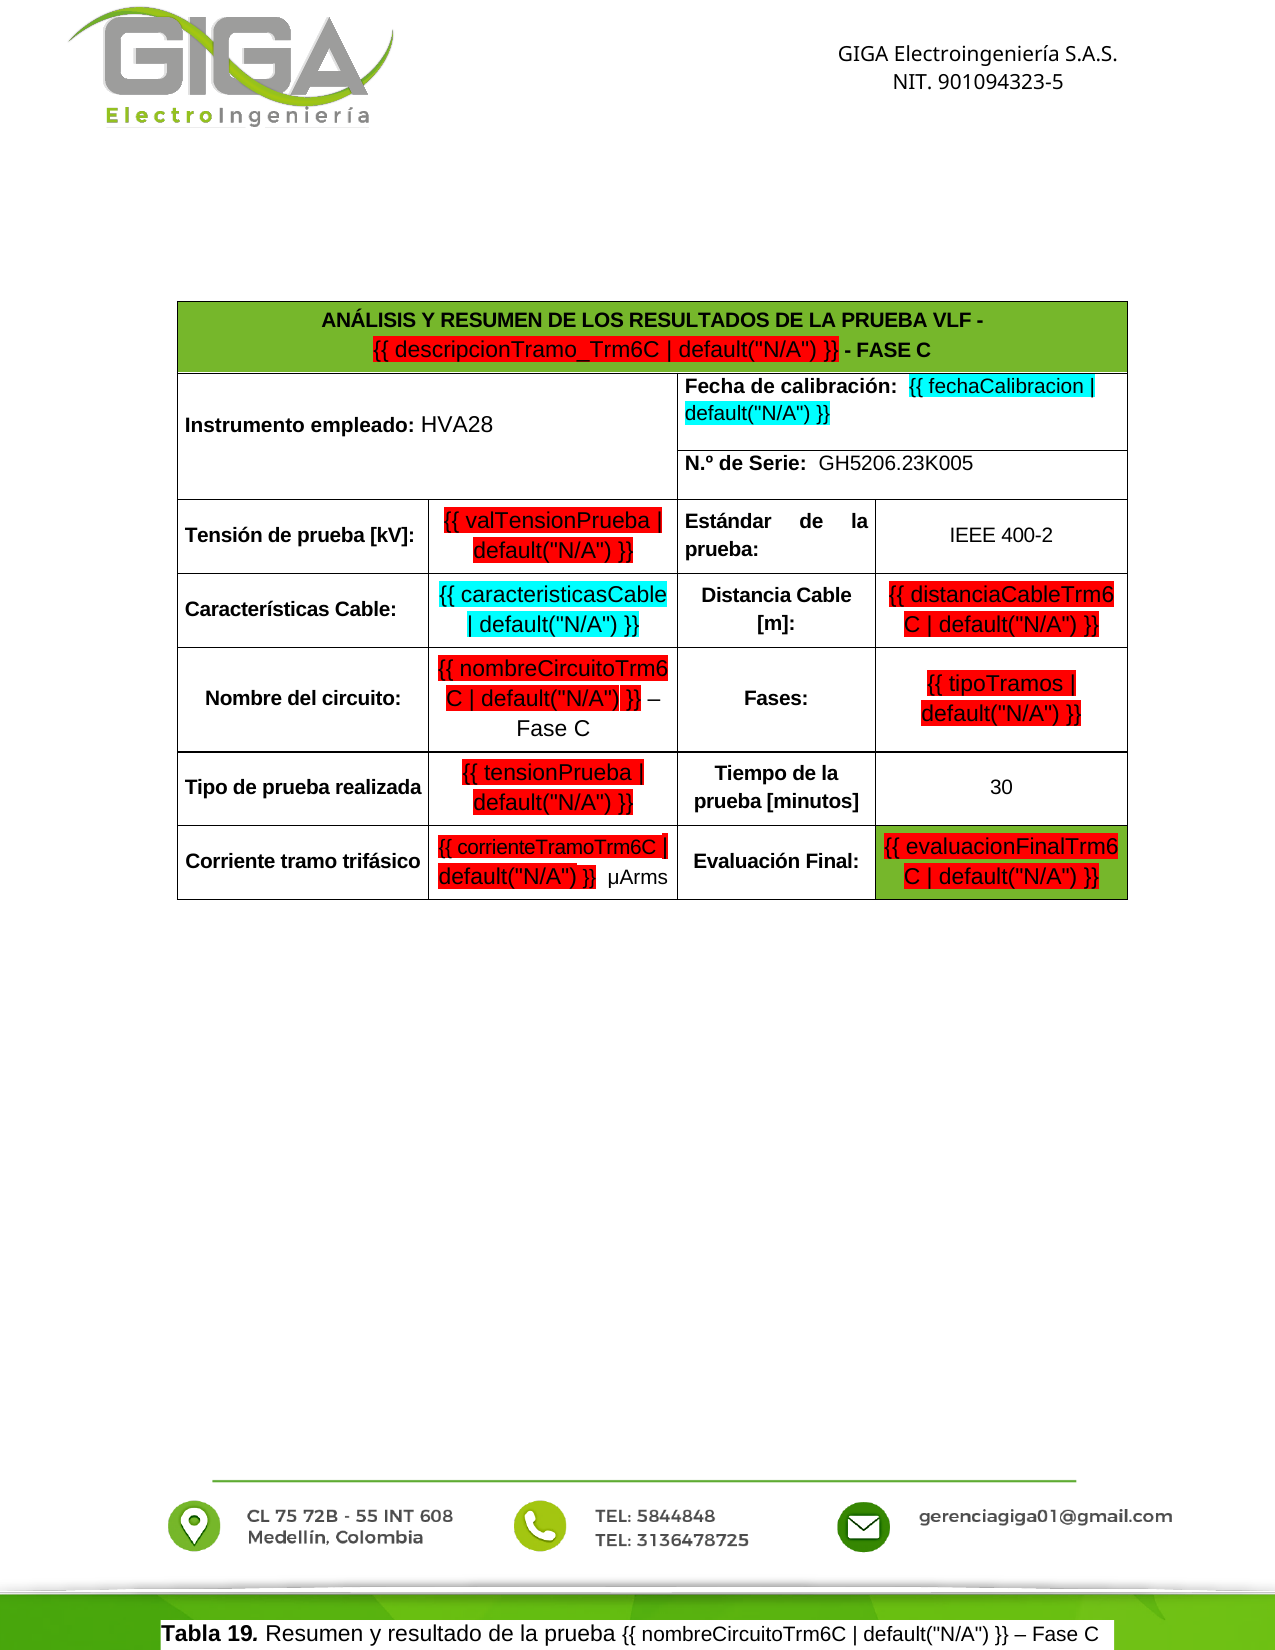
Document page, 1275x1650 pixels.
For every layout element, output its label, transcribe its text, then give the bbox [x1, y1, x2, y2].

table_cell {{ tensionPrueba | default("N/A") }} [429, 753, 677, 825]
table_cell Instrumento empleado: HVA28 [178, 374, 677, 499]
table_cell Fecha de calibración: {{ fechaCalibracion | default("N/A") }} [678, 374, 1127, 449]
picture [0, 1471, 1275, 1650]
table_header ANÁLISIS Y RESUMEN DE LOS RESULTADOS DE LA PRUEBA VLF - {{ descripcionTramo_Trm6C | default("N/A") }} - FASE C [178, 302, 1127, 372]
table_cell {{ nombreCircuitoTrm6C | default("N/A") }} – Fase C [429, 648, 677, 751]
table_cell {{ caracteristicasCable | default("N/A") }} [429, 574, 677, 647]
table_cell Tiempo de la prueba [minutos] [678, 753, 875, 825]
table_cell IEEE 400-2 [876, 500, 1127, 573]
table_cell Corriente tramo trifásico [178, 826, 428, 899]
table_cell Tipo de prueba realizada [178, 753, 428, 825]
picture [43, 0, 417, 147]
table_cell Características Cable: [178, 574, 428, 647]
table_cell N.º de Serie: GH5206.23K005 [678, 451, 1127, 499]
table_cell Nombre del circuito: [178, 648, 428, 751]
table_cell {{ evaluacionFinalTrm6C | default("N/A") }} [876, 826, 1127, 899]
table_cell {{ corrienteTramoTrm6C | default("N/A") }} μArms [429, 826, 677, 899]
table_cell Estándar de la prueba: [678, 500, 875, 573]
table_cell {{ valTensionPrueba | default("N/A") }} [429, 500, 677, 573]
table_cell {{ distanciaCableTrm6C | default("N/A") }} [876, 574, 1127, 647]
table_cell 30 [876, 753, 1127, 825]
table_cell {{ tipoTramos | default("N/A") }} [876, 648, 1127, 751]
table_cell Tensión de prueba [kV]: [178, 500, 428, 573]
table_cell Fases: [678, 648, 875, 751]
table_cell Evaluación Final: [678, 826, 875, 899]
table_cell Distancia Cable [m]: [678, 574, 875, 647]
